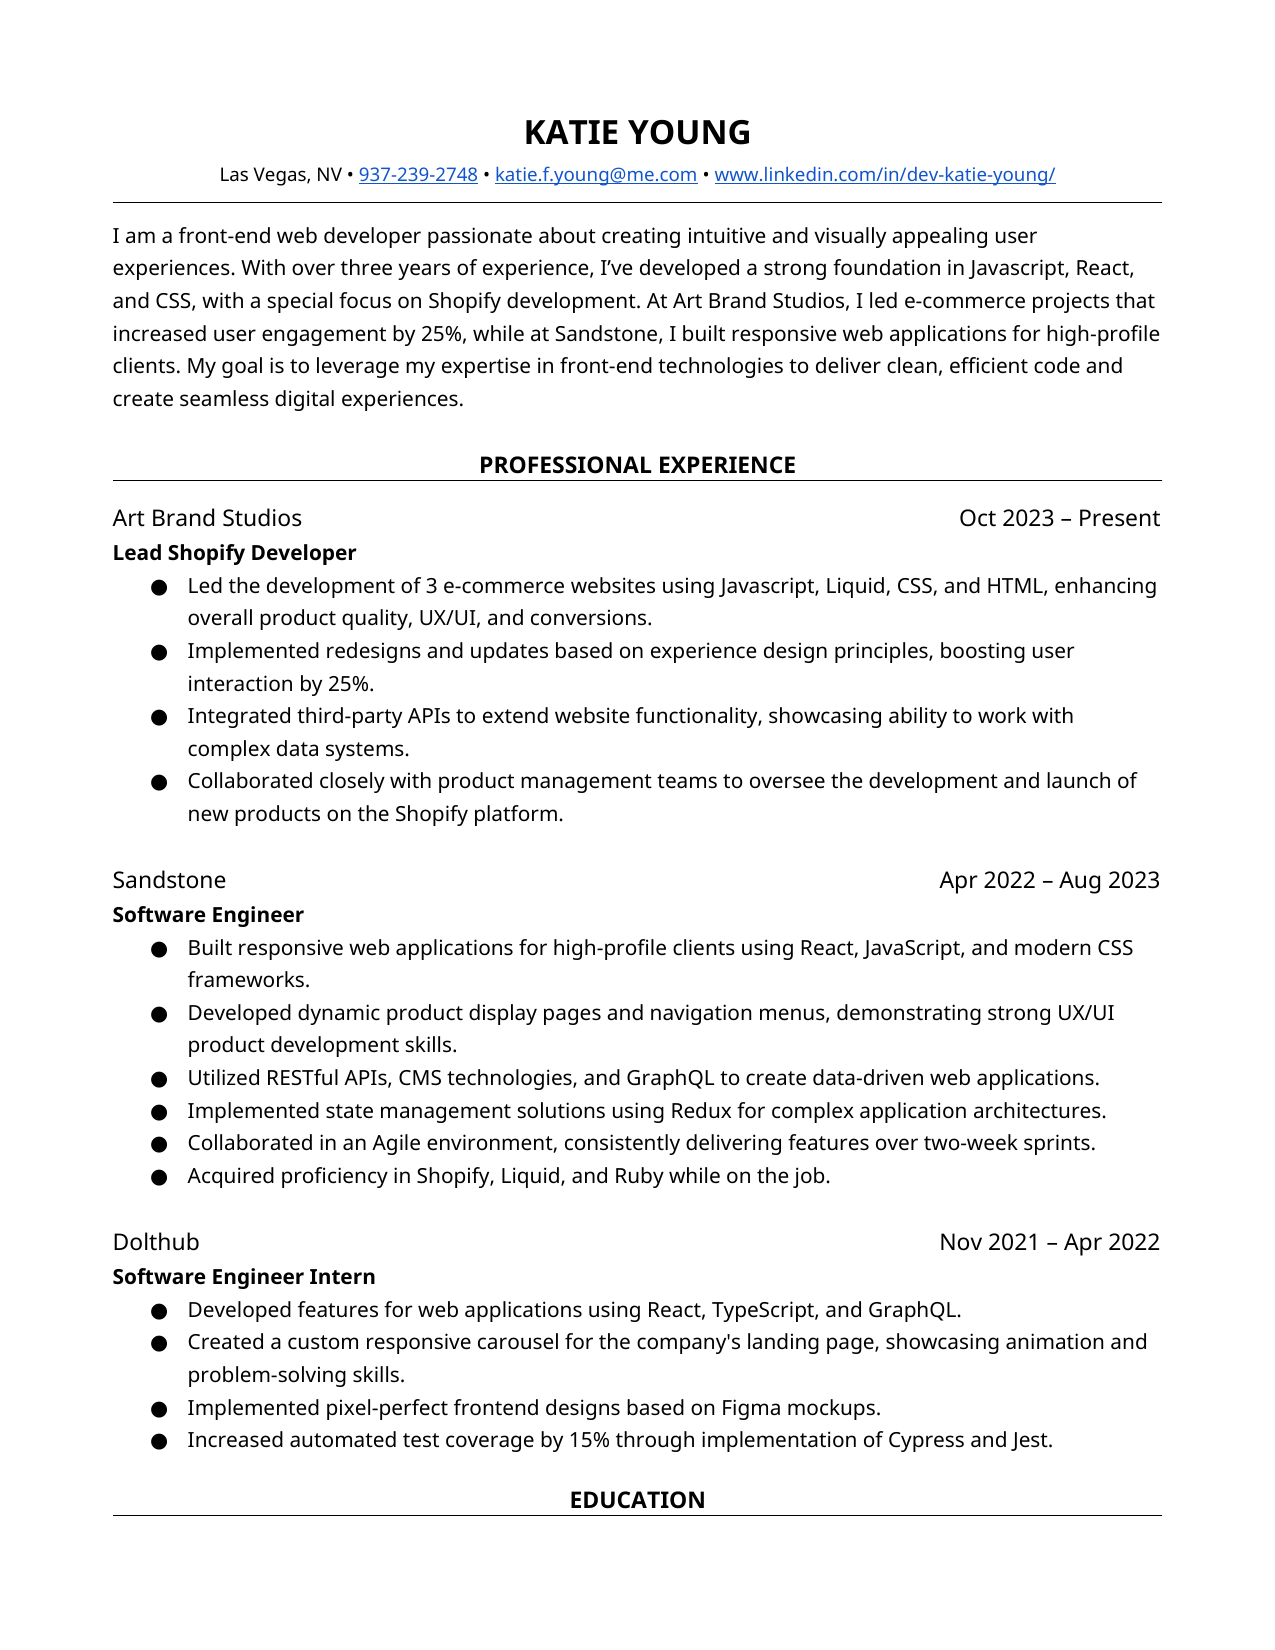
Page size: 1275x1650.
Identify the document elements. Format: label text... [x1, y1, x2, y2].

text Lead Shopify Developer [112, 538, 1162, 567]
list Utilized RESTful APIs, CMS technologies, and GraphQL to create data-driven web applications. [150, 1063, 1162, 1092]
list Collaborated in an Agile environment, consistently delivering features over two-week sprints. [150, 1128, 1162, 1157]
text Software Engineer Intern [112, 1262, 1162, 1291]
text Software Engineer [112, 900, 1162, 929]
text EDUCATION [112, 1484, 1162, 1516]
text Art Brand Studios Oct 2023 – Present [112, 502, 1162, 533]
list Built responsive web applications for high-profile clients using React, JavaScript, and modern CSS frameworks. [150, 933, 1162, 994]
list Implemented pixel-perfect frontend designs based on Figma mockups. [150, 1393, 1162, 1421]
list Implemented state management solutions using Redux for complex application architectures. [150, 1096, 1162, 1124]
text Dolthub Nov 2021 – Apr 2022 [112, 1226, 1162, 1257]
list Implemented redesigns and updates based on experience design principles, boosting user interaction by 25%. [150, 636, 1162, 697]
list Integrated third-party APIs to extend website functionality, showcasing ability to work with complex data systems. [150, 701, 1162, 762]
list Collaborated closely with product management teams to oversee the development and launch of new products on the Shopify platform. [150, 766, 1162, 827]
text I am a front-end web developer passionate about creating intuitive and visually appealing user experiences. With over three years of experience, I’ve developed a strong foundation in Javascript, React, and CSS, with a special focus on Shopify development. At Art Brand Studios, I led e-commerce projects that increased user engagement by 25%, while at Sandstone, I built responsive web applications for high-profile clients. My goal is to leverage my expertise in front-end technologies to deliver clean, efficient code and create seamless digital experiences. [112, 221, 1162, 412]
text KATIE YOUNG [112, 109, 1162, 154]
text Las Vegas, NV • 937-239-2748 • katie.f.young@me.com • www.linkedin.com/in/dev-katie-young/ [112, 161, 1162, 187]
text Sandstone Apr 2022 – Aug 2023 [112, 864, 1162, 896]
list Increased automated test coverage by 15% through implementation of Cypress and Jest. [150, 1425, 1162, 1454]
list Acquired proficiency in Shopify, Liquid, and Ruby while on the job. [150, 1161, 1162, 1189]
list Developed dynamic product display pages and navigation menus, demonstrating strong UX/UI product development skills. [150, 998, 1162, 1059]
list Developed features for web applications using React, TypeScript, and GraphQL. [150, 1295, 1162, 1323]
list Led the development of 3 e-commerce websites using Javascript, Liquid, CSS, and HTML, enhancing overall product quality, UX/UI, and conversions. [150, 571, 1162, 632]
list Created a custom responsive carousel for the company's landing page, showcasing animation and problem-solving skills. [150, 1327, 1162, 1388]
text PROFESSIONAL EXPERIENCE [112, 449, 1162, 481]
